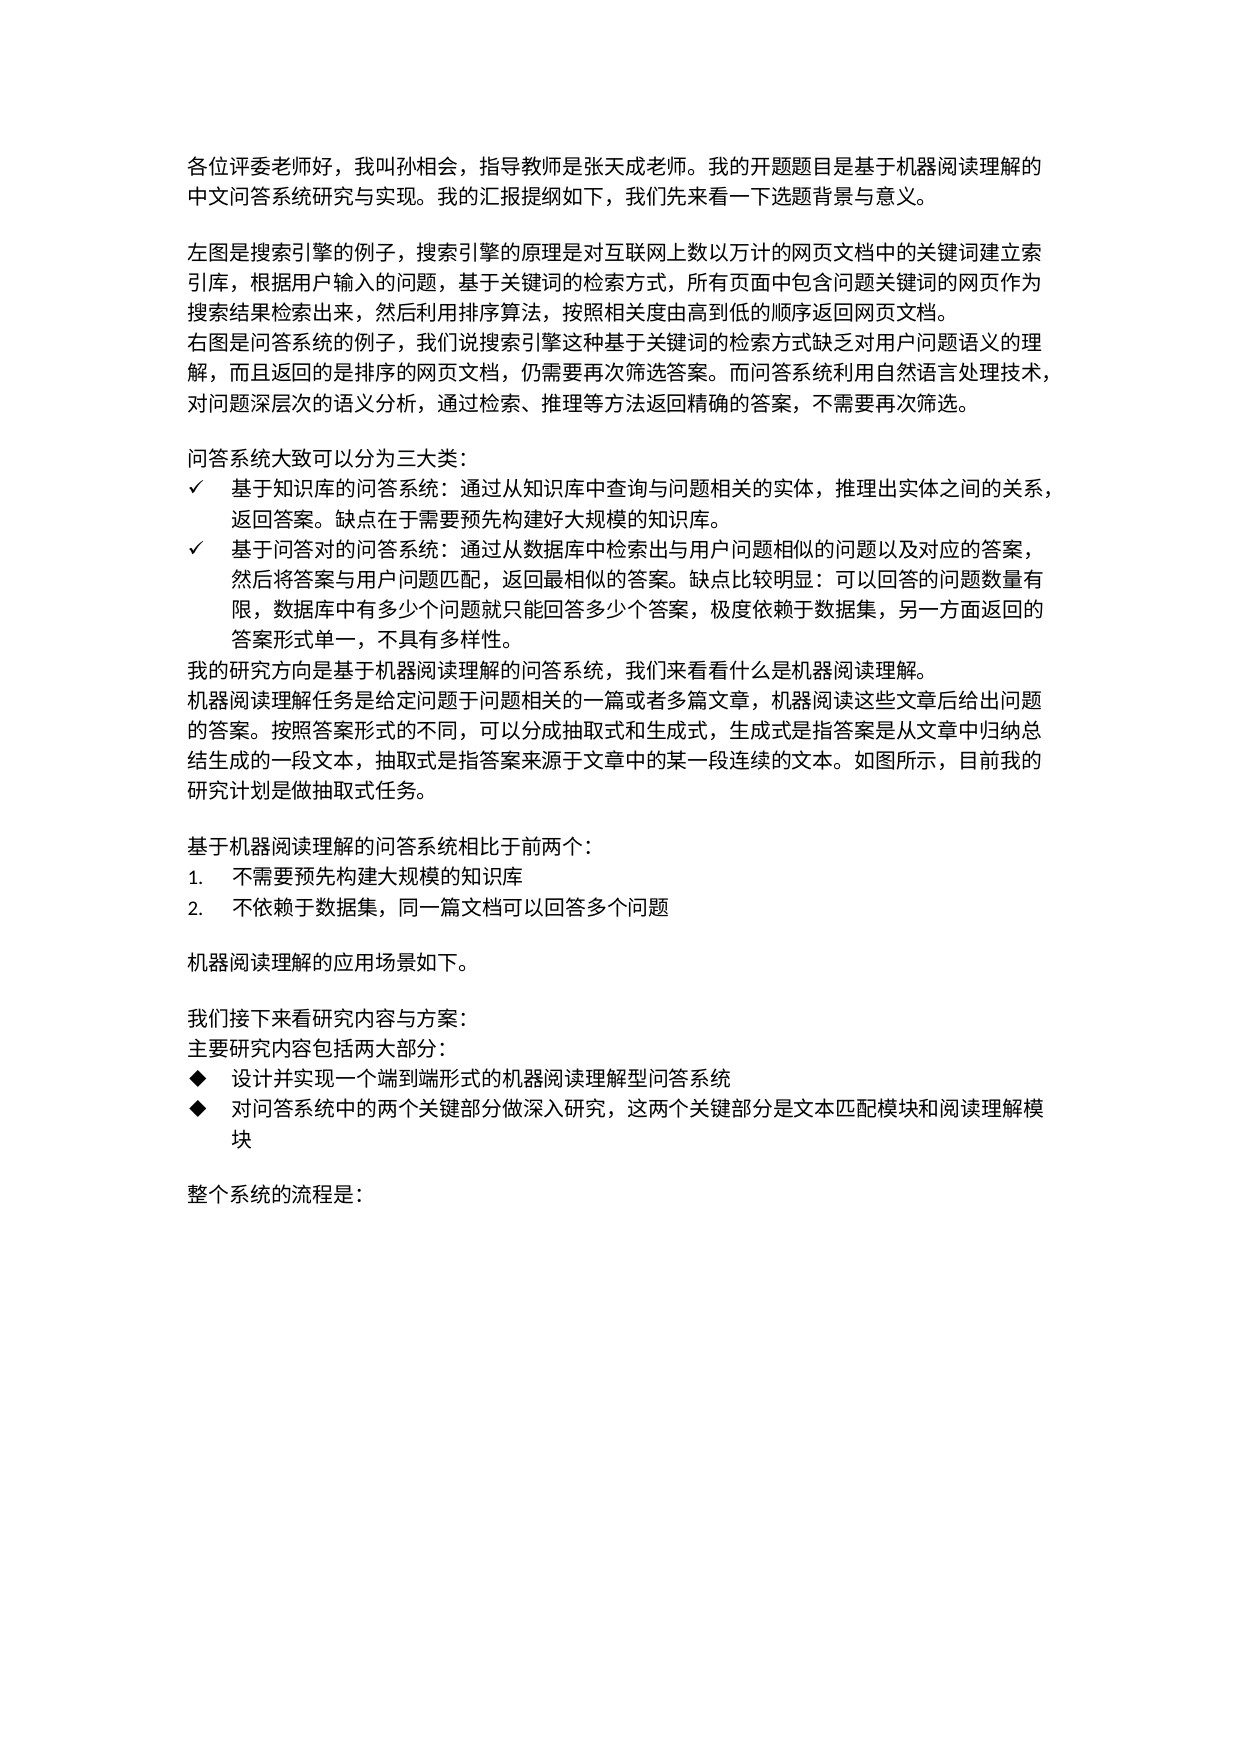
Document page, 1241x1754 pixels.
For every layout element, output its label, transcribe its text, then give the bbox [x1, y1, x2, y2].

list 对问答系统中的两个关键部分做深入研究，这两个关键部分是文本匹配模块和阅读理解模块 [187, 1093, 1053, 1153]
list 机器阅读理解的应用场景如下。 [187, 946, 1053, 977]
list 我们接下来看研究内容与方案： [187, 1002, 1053, 1032]
list 主要研究内容包括两大部分： [187, 1032, 1053, 1062]
text 问答系统大致可以分为三大类： [187, 442, 1053, 473]
text 各位评委老师好，我叫孙相会，指导教师是张天成老师。我的开题题目是基于机器阅读理解的中文问答系统研究与实现。我的汇报提纲如下，我们先来看一下选题背景与意义。 [187, 150, 1053, 210]
text 基于机器阅读理解的问答系统相比于前两个： [187, 830, 1053, 861]
text 左图是搜索引擎的例子，搜索引擎的原理是对互联网上数以万计的网页文档中的关键词建立索引库，根据用户输入的问题，基于关键词的检索方式，所有页面中包含问题关键词的网页作为搜索结果检索出来，然后利用排序算法，按照相关度由高到低的顺序返回网页文档。 [187, 236, 1053, 326]
text 我的研究方向是基于机器阅读理解的问答系统，我们来看看什么是机器阅读理解。 [187, 654, 1053, 684]
list 整个系统的流程是： [187, 1178, 1053, 1209]
text 机器阅读理解任务是给定问题于问题相关的一篇或者多篇文章，机器阅读这些文章后给出问题的答案。按照答案形式的不同，可以分成抽取式和生成式，生成式是指答案是从文章中归纳总结生成的一段文本，抽取式是指答案来源于文章中的某一段连续的文本。如图所示，目前我的研究计划是做抽取式任务。 [187, 684, 1053, 805]
list 设计并实现一个端到端形式的机器阅读理解型问答系统 [187, 1062, 1053, 1093]
list 不需要预先构建大规模的知识库 [187, 861, 1053, 891]
text 右图是问答系统的例子，我们说搜索引擎这种基于关键词的检索方式缺乏对用户问题语义的理解，而且返回的是排序的网页文档，仍需要再次筛选答案。而问答系统利用自然语言处理技术，对问题深层次的语义分析，通过检索、推理等方法返回精确的答案，不需要再次筛选。 [187, 326, 1053, 417]
list 基于问答对的问答系统：通过从数据库中检索出与用户问题相似的问题以及对应的答案，然后将答案与用户问题匹配，返回最相似的答案。缺点比较明显：可以回答的问题数量有限，数据库中有多少个问题就只能回答多少个答案，极度依赖于数据集，另一方面返回的答案形式单一，不具有多样性。 [187, 533, 1053, 654]
list 不依赖于数据集，同一篇文档可以回答多个问题 [187, 891, 1053, 921]
list 基于知识库的问答系统：通过从知识库中查询与问题相关的实体，推理出实体之间的关系，返回答案。缺点在于需要预先构建好大规模的知识库。 [187, 473, 1053, 533]
